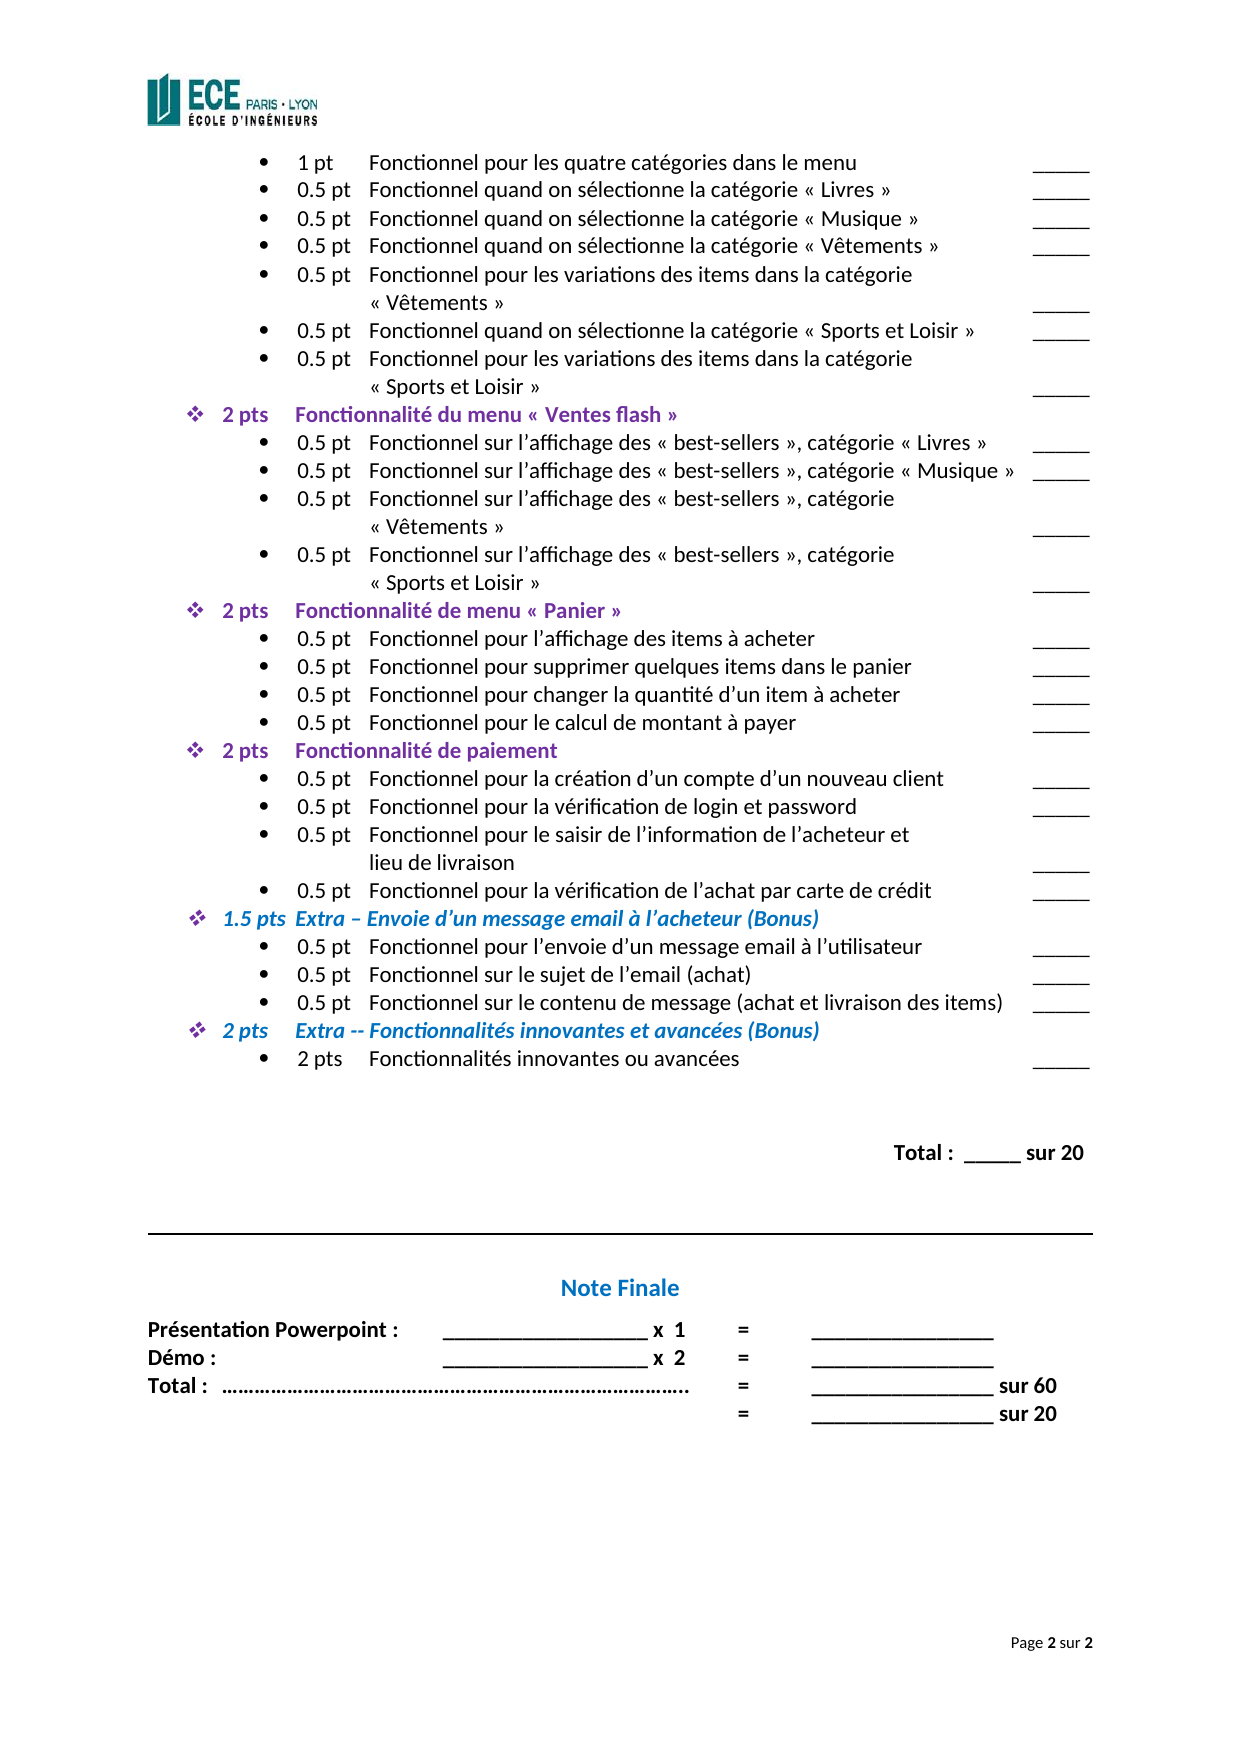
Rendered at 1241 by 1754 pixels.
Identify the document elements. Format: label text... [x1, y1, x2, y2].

text = ________________ sur 20 [148, 1399, 1093, 1428]
list « Sports et Loisir » _____ [297, 372, 1093, 400]
text Démo : __________________ x 2 = ________________ [148, 1343, 1093, 1372]
list 0.5 pt Fonctionnel sur l’affichage des « best-sellers », catégorie « Musique » _____ [260, 456, 1093, 484]
list 1.5 pts Extra – Envoie d’un message email à l’acheteur (Bonus) [185, 904, 1093, 932]
list 0.5 pt Fonctionnel pour changer la quantité d’un item à acheter _____ [260, 680, 1093, 708]
list 2 pts Fonctionnalité de menu « Panier » [185, 596, 1093, 624]
list 1 pt Fonctionnel pour les quatre catégories dans le menu _____ [260, 148, 1093, 176]
list « Sports et Loisir » _____ [297, 568, 1093, 596]
list 0.5 pt Fonctionnel sur l’affichage des « best-sellers », catégorie « Livres » _____ [260, 428, 1093, 456]
list 0.5 pt Fonctionnel pour l’affichage des items à acheter _____ [260, 624, 1093, 652]
list 2 pts Fonctionnalité du menu « Ventes flash » [185, 400, 1093, 428]
list 0.5 pt Fonctionnel quand on sélectionne la catégorie « Musique » _____ [260, 204, 1093, 232]
picture [147, 73, 317, 126]
list 0.5 pt Fonctionnel sur le contenu de message (achat et livraison des items) _____ [260, 988, 1093, 1016]
list 0.5 pt Fonctionnel sur le sujet de l’email (achat) _____ [260, 960, 1093, 988]
list 2 pts Fonctionnalités innovantes ou avancées _____ [260, 1044, 1093, 1072]
list « Vêtements » _____ [297, 512, 1093, 540]
list lieu de livraison _____ [297, 848, 1093, 876]
text Note Finale [148, 1272, 1093, 1303]
list 2 pts Fonctionnalité de paiement [185, 736, 1093, 764]
list 0.5 pt Fonctionnel pour la vérification de l’achat par carte de crédit _____ [260, 876, 1093, 904]
list 0.5 pt Fonctionnel pour la vérification de login et password _____ [260, 792, 1093, 820]
list 0.5 pt Fonctionnel pour le calcul de montant à payer _____ [260, 708, 1093, 736]
text Total : ………………………………………………………………………….. = ________________ sur 60 [148, 1372, 1093, 1399]
list 0.5 pt Fonctionnel quand on sélectionne la catégorie « Vêtements » _____ [260, 232, 1093, 260]
list 0.5 pt Fonctionnel pour les variations des items dans la catégorie [260, 260, 1093, 288]
list « Vêtements » _____ [297, 288, 1093, 316]
list 0.5 pt Fonctionnel pour la création d’un compte d’un nouveau client _____ [260, 764, 1093, 792]
list 0.5 pt Fonctionnel quand on sélectionne la catégorie « Livres » _____ [260, 176, 1093, 204]
text Total : _____ sur 20 [811, 1138, 1093, 1166]
list 0.5 pt Fonctionnel pour les variations des items dans la catégorie [260, 344, 1093, 372]
list 0.5 pt Fonctionnel pour l’envoie d’un message email à l’utilisateur _____ [260, 932, 1093, 960]
list 0.5 pt Fonctionnel pour le saisir de l’information de l’acheteur et [260, 820, 1093, 848]
text Présentation Powerpoint : __________________ x 1 = ________________ [148, 1316, 1093, 1343]
list 0.5 pt Fonctionnel sur l’affichage des « best-sellers », catégorie [260, 484, 1093, 512]
list 0.5 pt Fonctionnel sur l’affichage des « best-sellers », catégorie [260, 540, 1093, 568]
list 2 pts Extra -- Fonctionnalités innovantes et avancées (Bonus) [185, 1016, 1093, 1044]
list 0.5 pt Fonctionnel pour supprimer quelques items dans le panier _____ [260, 652, 1093, 680]
list 0.5 pt Fonctionnel quand on sélectionne la catégorie « Sports et Loisir » _____ [260, 316, 1093, 344]
